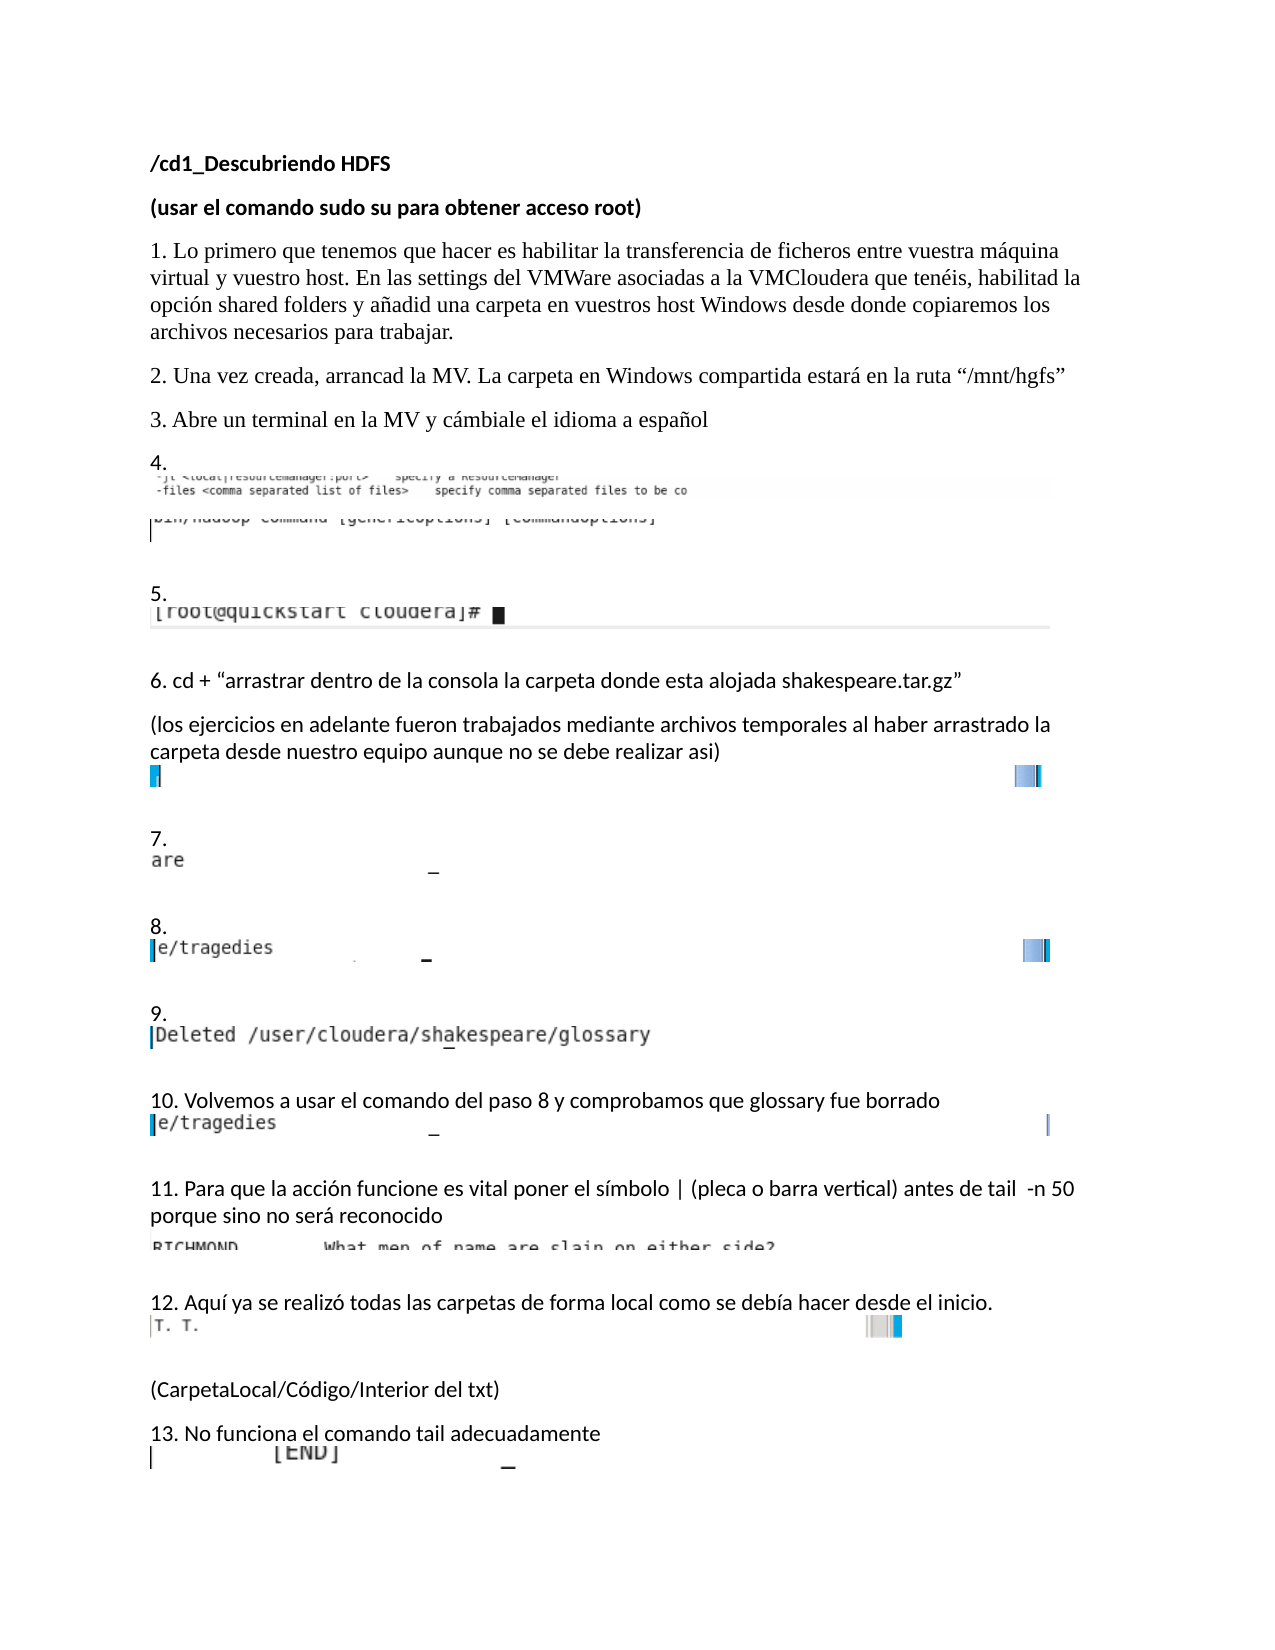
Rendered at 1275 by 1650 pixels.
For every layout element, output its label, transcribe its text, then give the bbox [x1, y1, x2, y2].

text 4. [150, 449, 1125, 476]
text 7. [150, 825, 1125, 852]
text 12. Aquí ya se realizó todas las carpetas de forma local como se debía hacer desde el inicio. [150, 1289, 1125, 1316]
text /cd1_Descubriendo HDFS [150, 150, 1125, 177]
text 11. Para que la acción funcione es vital poner el símbolo | (pleca o barra vertical) antes de tail -n 50 porque sino no será reconocido [150, 1174, 1125, 1228]
text 8. [150, 913, 1125, 939]
text 5. [150, 580, 1125, 607]
text 13. No funciona el comando tail adecuadamente [150, 1420, 1125, 1447]
text 3. Abre un terminal en la MV y cámbiale el idioma a español [150, 406, 1125, 432]
text 2. Una vez creada, arrancad la MV. La carpeta en Windows compartida estará en la ruta “/mnt/hgfs” [150, 362, 1125, 389]
text (CarpetaLocal/Código/Interior del txt) [150, 1376, 1125, 1403]
text 1. Lo primero que tenemos que hacer es habilitar la transferencia de ficheros entre vuestra máquina virtual y vuestro host. En las settings del VMWare asociadas a la VMCloudera que tenéis, habilitad la opción shared folders y añadid una carpeta en vuestros host Windows desde donde copiaremos los archivos necesarios para trabajar. [150, 237, 1125, 345]
text (los ejercicios en adelante fueron trabajados mediante archivos temporales al haber arrastrado la carpeta desde nuestro equipo aunque no se debe realizar asi) [150, 711, 1125, 765]
text 10. Volvemos a usar el comando del paso 8 y comprobamos que glossary fue borrado [150, 1087, 1125, 1114]
text 9. [150, 1000, 1125, 1027]
text (usar el comando sudo su para obtener acceso root) [150, 194, 1125, 221]
text 6. cd + “arrastrar dentro de la consola la carpeta donde esta alojada shakespeare.tar.gz” [150, 667, 1125, 694]
